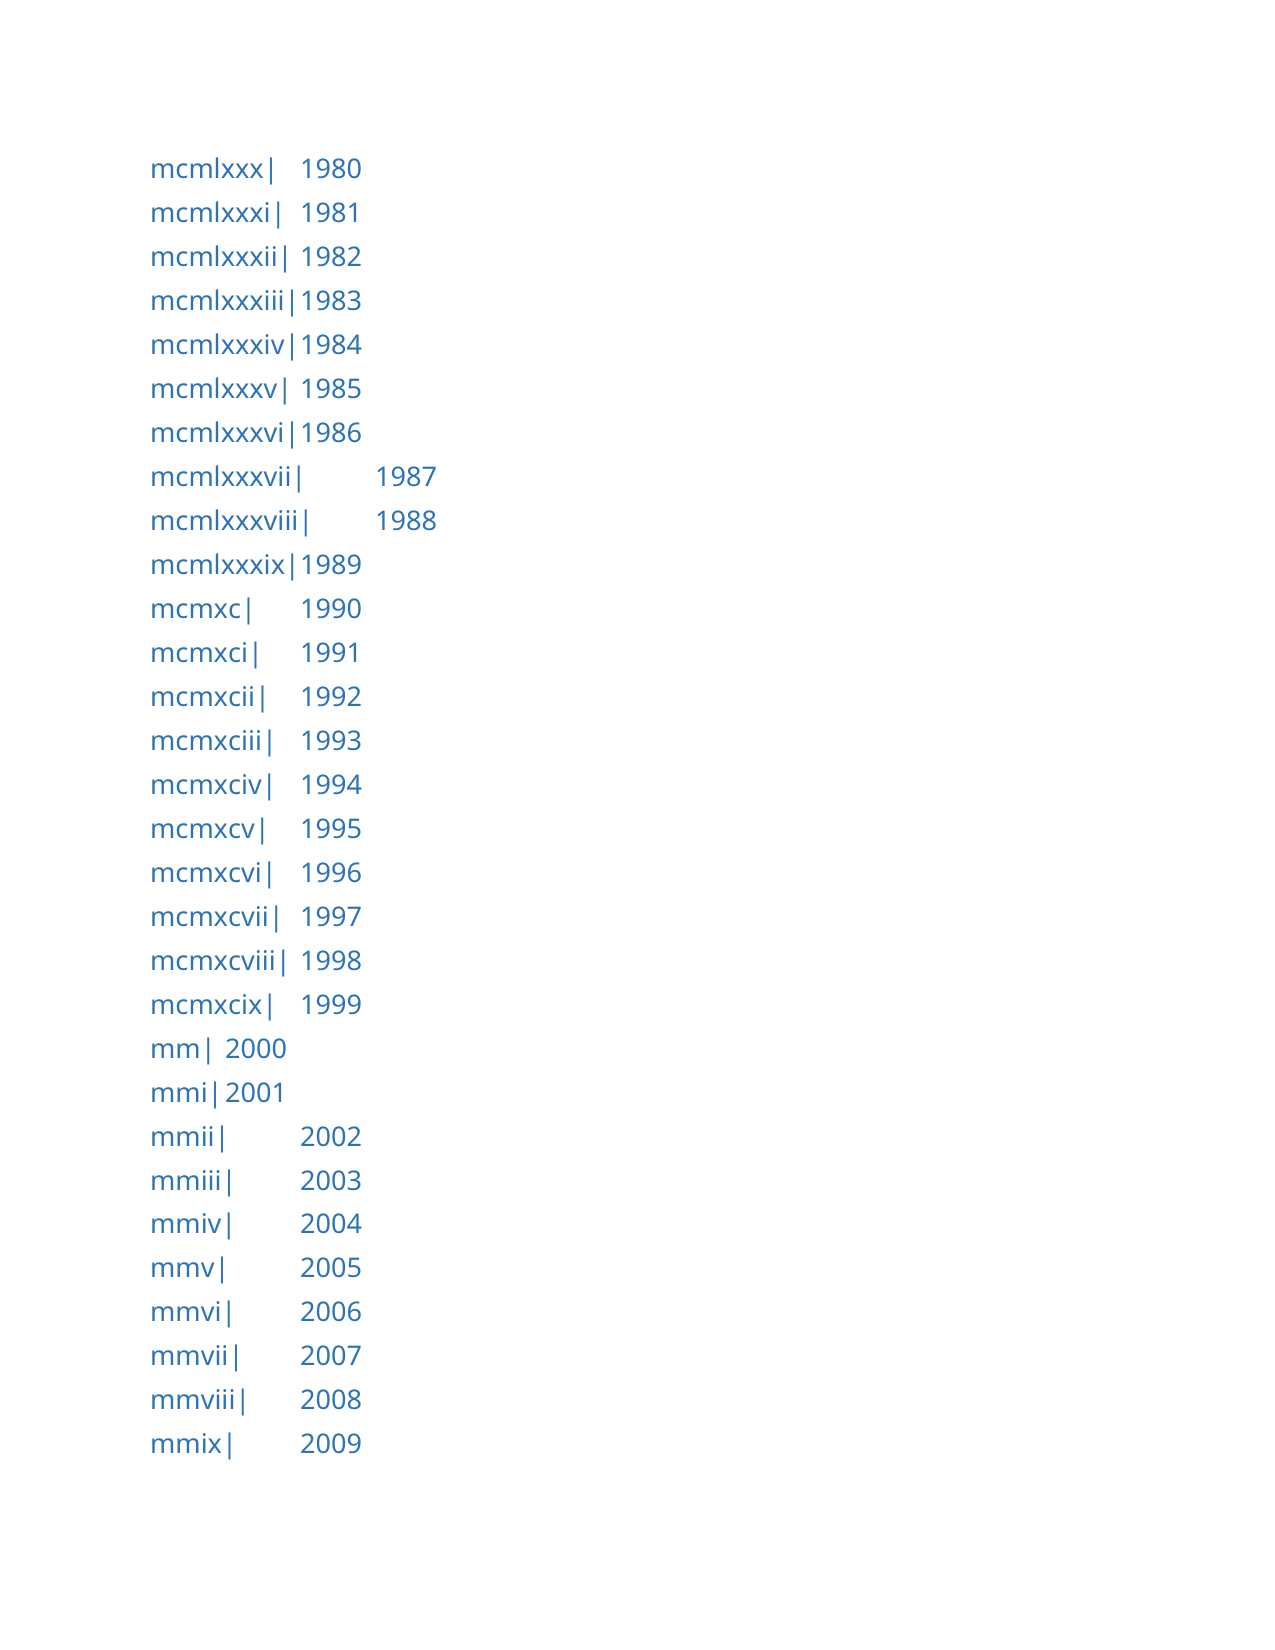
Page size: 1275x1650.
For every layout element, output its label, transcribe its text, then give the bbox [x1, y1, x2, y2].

subtitle 1985 [150, 370, 1125, 407]
subtitle 1999 [150, 985, 1125, 1022]
subtitle 1997 [150, 897, 1125, 934]
subtitle 2009 [150, 1425, 1125, 1462]
subtitle 2008 [150, 1381, 1125, 1418]
subtitle 1984 [150, 326, 1125, 363]
subtitle 2005 [150, 1249, 1125, 1286]
subtitle 1995 [150, 809, 1125, 846]
subtitle 2002 [150, 1117, 1125, 1154]
subtitle 1998 [150, 941, 1125, 978]
subtitle 1994 [150, 765, 1125, 802]
subtitle 1991 [150, 633, 1125, 670]
subtitle 1987 [150, 458, 1125, 494]
subtitle 2000 [150, 1029, 1125, 1066]
subtitle 2006 [150, 1293, 1125, 1330]
subtitle 2007 [150, 1337, 1125, 1374]
subtitle 2003 [150, 1161, 1125, 1198]
subtitle 1986 [150, 414, 1125, 451]
subtitle 1981 [150, 194, 1125, 231]
subtitle 1982 [150, 238, 1125, 275]
subtitle 2001 [150, 1073, 1125, 1110]
subtitle 1988 [150, 502, 1125, 538]
subtitle 1996 [150, 853, 1125, 890]
subtitle 1990 [150, 589, 1125, 626]
subtitle 2004 [150, 1205, 1125, 1242]
subtitle 1993 [150, 721, 1125, 758]
subtitle 1980 [150, 150, 1125, 187]
subtitle 1992 [150, 677, 1125, 714]
subtitle 1983 [150, 282, 1125, 319]
subtitle 1989 [150, 546, 1125, 582]
